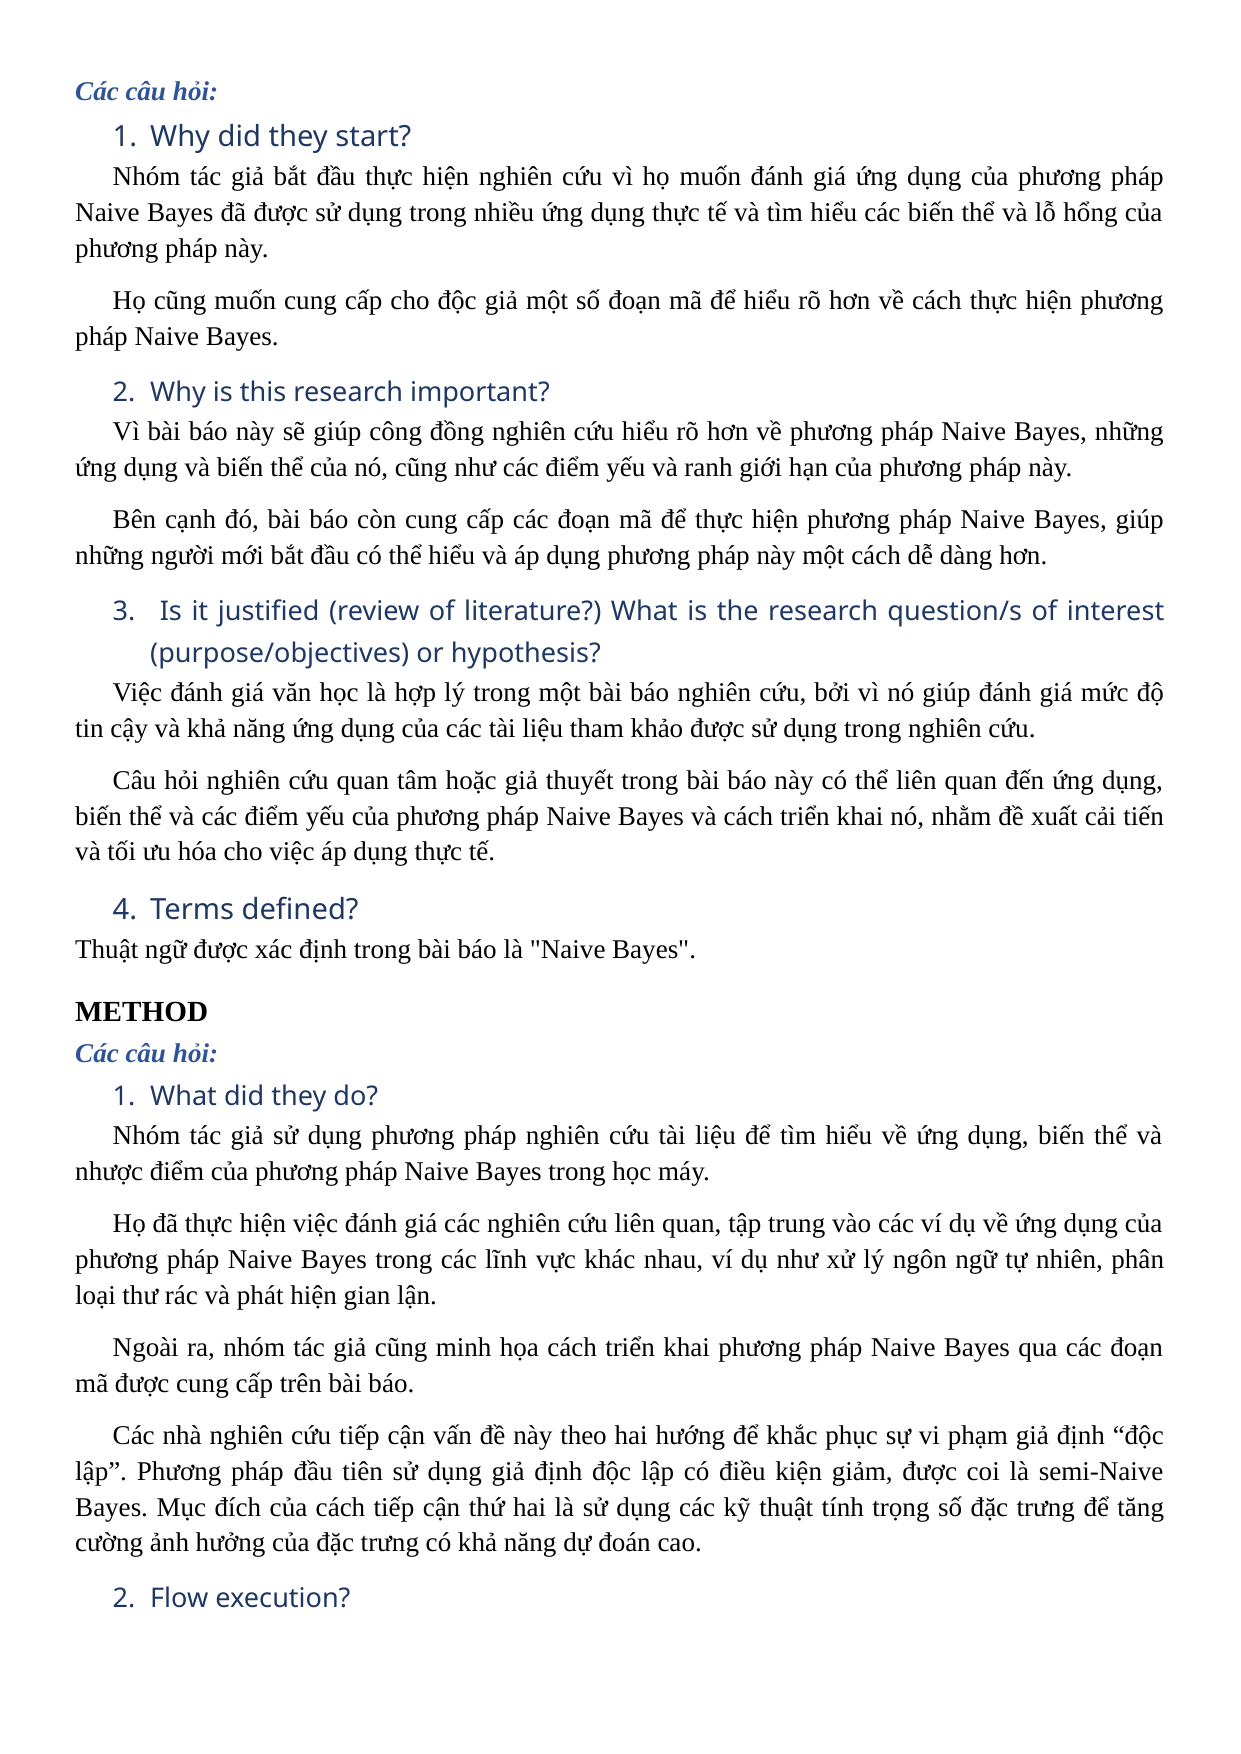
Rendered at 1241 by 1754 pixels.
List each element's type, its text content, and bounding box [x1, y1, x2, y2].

text Ngoài ra, nhóm tác giả cũng minh họa cách triển khai phương pháp Naive Bayes qua các đoạn mã được cung cấp trên bài báo. [75, 1331, 1165, 1398]
text Họ đã thực hiện việc đánh giá các nghiên cứu liên quan, tập trung vào các ví dụ về ứng dụng của phương pháp Naive Bayes trong các lĩnh vực khác nhau, ví dụ như xử lý ngôn ngữ tự nhiên, phân loại thư rác và phát hiện gian lận. [75, 1207, 1165, 1310]
text Việc đánh giá văn học là hợp lý trong một bài báo nghiên cứu, bởi vì nó giúp đánh giá mức độ tin cậy và khả năng ứng dụng của các tài liệu tham khảo được sử dụng trong nghiên cứu. [75, 676, 1165, 743]
text Nhóm tác giả sử dụng phương pháp nghiên cứu tài liệu để tìm hiểu về ứng dụng, biến thể và nhược điểm của phương pháp Naive Bayes trong học máy. [75, 1119, 1165, 1186]
subtitle What did they do? [112, 1077, 1165, 1114]
text Vì bài báo này sẽ giúp công đồng nghiên cứu hiểu rõ hơn về phương pháp Naive Bayes, những ứng dụng và biến thể của nó, cũng như các điểm yếu và ranh giới hạn của phương pháp này. [75, 415, 1165, 482]
text Bên cạnh đó, bài báo còn cung cấp các đoạn mã để thực hiện phương pháp Naive Bayes, giúp những người mới bắt đầu có thể hiểu và áp dụng phương pháp này một cách dễ dàng hơn. [75, 503, 1165, 570]
text Các nhà nghiên cứu tiếp cận vấn đề này theo hai hướng để khắc phục sự vi phạm giả định “độc lập”. Phương pháp đầu tiên sử dụng giả định độc lập có điều kiện giảm, được coi là semi-Naive Bayes. Mục đích của cách tiếp cận thứ hai là sử dụng các kỹ thuật tính trọng số đặc trưng để tăng cường ảnh hưởng của đặc trưng có khả năng dự đoán cao. [75, 1419, 1165, 1558]
subtitle Is it justified (review of literature?) What is the research question/s of interest (purpose/objectives) or hypothesis? [112, 591, 1165, 670]
subtitle Các câu hỏi: [75, 75, 1165, 106]
subtitle Flow execution? [112, 1579, 1165, 1616]
subtitle Terms defined? [112, 888, 1165, 928]
subtitle METHOD [75, 994, 1165, 1028]
text Thuật ngữ được xác định trong bài báo là "Naive Bayes". [75, 933, 1165, 965]
text Họ cũng muốn cung cấp cho độc giả một số đoạn mã để hiểu rõ hơn về cách thực hiện phương pháp Naive Bayes. [75, 284, 1165, 351]
text Nhóm tác giả bắt đầu thực hiện nghiên cứu vì họ muốn đánh giá ứng dụng của phương pháp Naive Bayes đã được sử dụng trong nhiều ứng dụng thực tế và tìm hiểu các biến thể và lỗ hổng của phương pháp này. [75, 161, 1165, 263]
subtitle Why is this research important? [112, 372, 1165, 409]
subtitle Why did they start? [112, 115, 1165, 154]
text Câu hỏi nghiên cứu quan tâm hoặc giả thuyết trong bài báo này có thể liên quan đến ứng dụng, biến thể và các điểm yếu của phương pháp Naive Bayes và cách triển khai nó, nhằm đề xuất cải tiến và tối ưu hóa cho việc áp dụng thực tế. [75, 764, 1165, 867]
subtitle Các câu hỏi: [75, 1037, 1165, 1068]
